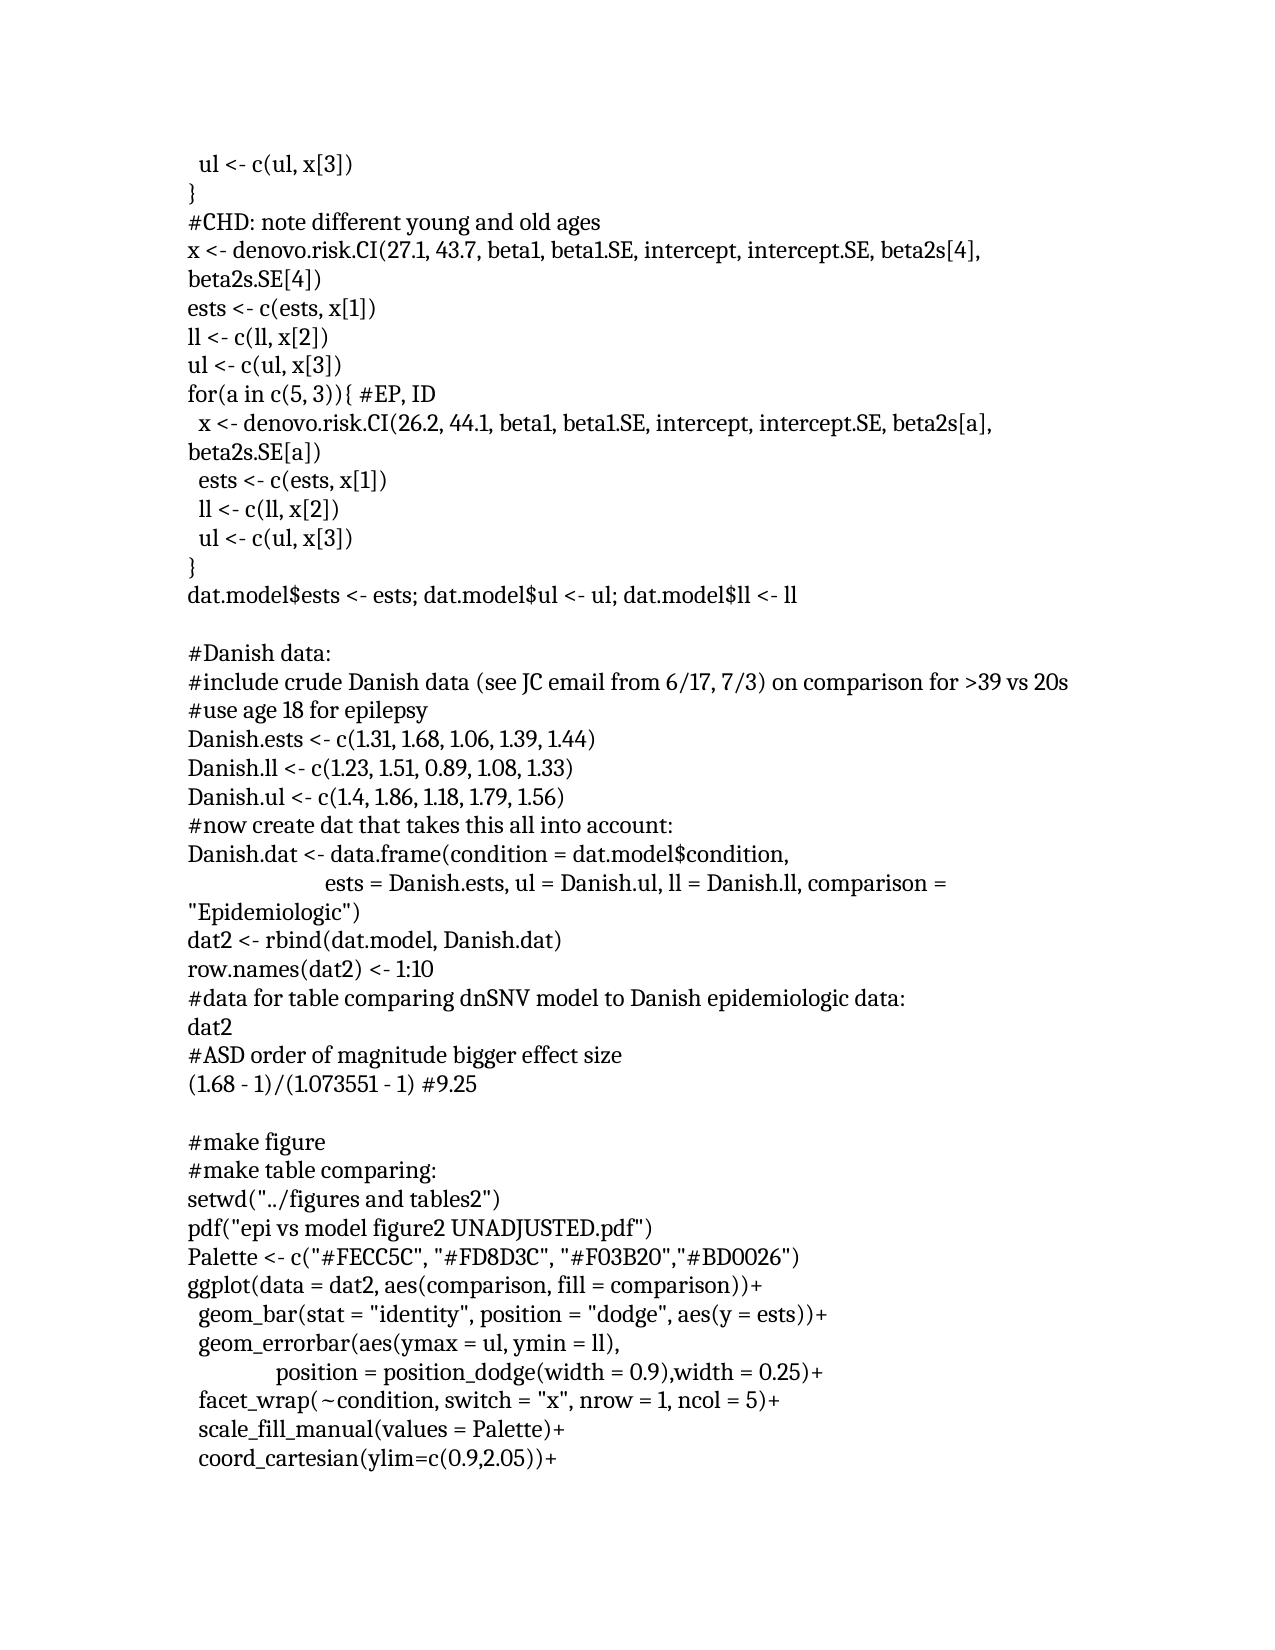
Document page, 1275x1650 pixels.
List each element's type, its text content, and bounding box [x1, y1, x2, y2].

text ests = Danish.ests, ul = Danish.ul, ll = Danish.ll, comparison = "Epidemiologic") [187, 869, 1087, 926]
text ests <- c(ests, x[1]) [187, 294, 1087, 322]
text ggplot(data = dat2, aes(comparison, fill = comparison))+ [187, 1271, 1087, 1300]
text Danish.ests <- c(1.31, 1.68, 1.06, 1.39, 1.44) [187, 725, 1087, 754]
text position = position_dodge(width = 0.9),width = 0.25)+ [187, 1357, 1087, 1386]
text Danish.ll <- c(1.23, 1.51, 0.89, 1.08, 1.33) [187, 754, 1087, 782]
text Palette <- c("#FECC5C", "#FD8D3C", "#F03B20","#BD0026") [187, 1242, 1087, 1271]
text ests <- c(ests, x[1]) [187, 466, 1087, 495]
text dat.model$ests <- ests; dat.model$ul <- ul; dat.model$ll <- ll [187, 581, 1087, 610]
text } [187, 552, 1087, 581]
text dat2 [187, 1012, 1087, 1041]
text ul <- c(ul, x[3]) [187, 150, 1087, 179]
text row.names(dat2) <- 1:10 [187, 955, 1087, 984]
text setwd("../figures and tables2") [187, 1185, 1087, 1214]
text #include crude Danish data (see JC email from 6/17, 7/3) on comparison for >39 vs 20s [187, 667, 1087, 696]
text for(a in c(5, 3)){ #EP, ID [187, 380, 1087, 409]
text #now create dat that takes this all into account: [187, 811, 1087, 840]
text #make table comparing: [187, 1156, 1087, 1185]
text scale_fill_manual(values = Palette)+ [187, 1415, 1087, 1444]
text #make figure [187, 1127, 1087, 1156]
text geom_bar(stat = "identity", position = "dodge", aes(y = ests))+ [187, 1300, 1087, 1329]
text (1.68 - 1)/(1.073551 - 1) #9.25 [187, 1070, 1087, 1099]
text ll <- c(ll, x[2]) [187, 322, 1087, 351]
text pdf("epi vs model figure2 UNADJUSTED.pdf") [187, 1214, 1087, 1242]
text #use age 18 for epilepsy [187, 696, 1087, 725]
text } [187, 179, 1087, 207]
text facet_wrap(~condition, switch = "x", nrow = 1, ncol = 5)+ [187, 1386, 1087, 1415]
text dat2 <- rbind(dat.model, Danish.dat) [187, 926, 1087, 955]
text coord_cartesian(ylim=c(0.9,2.05))+ [187, 1444, 1087, 1472]
text #CHD: note different young and old ages [187, 207, 1087, 236]
text geom_errorbar(aes(ymax = ul, ymin = ll), [187, 1329, 1087, 1357]
text ul <- c(ul, x[3]) [187, 524, 1087, 552]
text x <- denovo.risk.CI(27.1, 43.7, beta1, beta1.SE, intercept, intercept.SE, beta2s[4], beta2s.SE[4]) [187, 236, 1087, 294]
text #ASD order of magnitude bigger effect size [187, 1041, 1087, 1070]
text #Danish data: [187, 639, 1087, 667]
text Danish.dat <- data.frame(condition = dat.model$condition, [187, 840, 1087, 869]
text Danish.ul <- c(1.4, 1.86, 1.18, 1.79, 1.56) [187, 782, 1087, 811]
text ul <- c(ul, x[3]) [187, 351, 1087, 380]
text x <- denovo.risk.CI(26.2, 44.1, beta1, beta1.SE, intercept, intercept.SE, beta2s[a], beta2s.SE[a]) [187, 409, 1087, 466]
text #data for table comparing dnSNV model to Danish epidemiologic data: [187, 984, 1087, 1012]
text ll <- c(ll, x[2]) [187, 495, 1087, 524]
